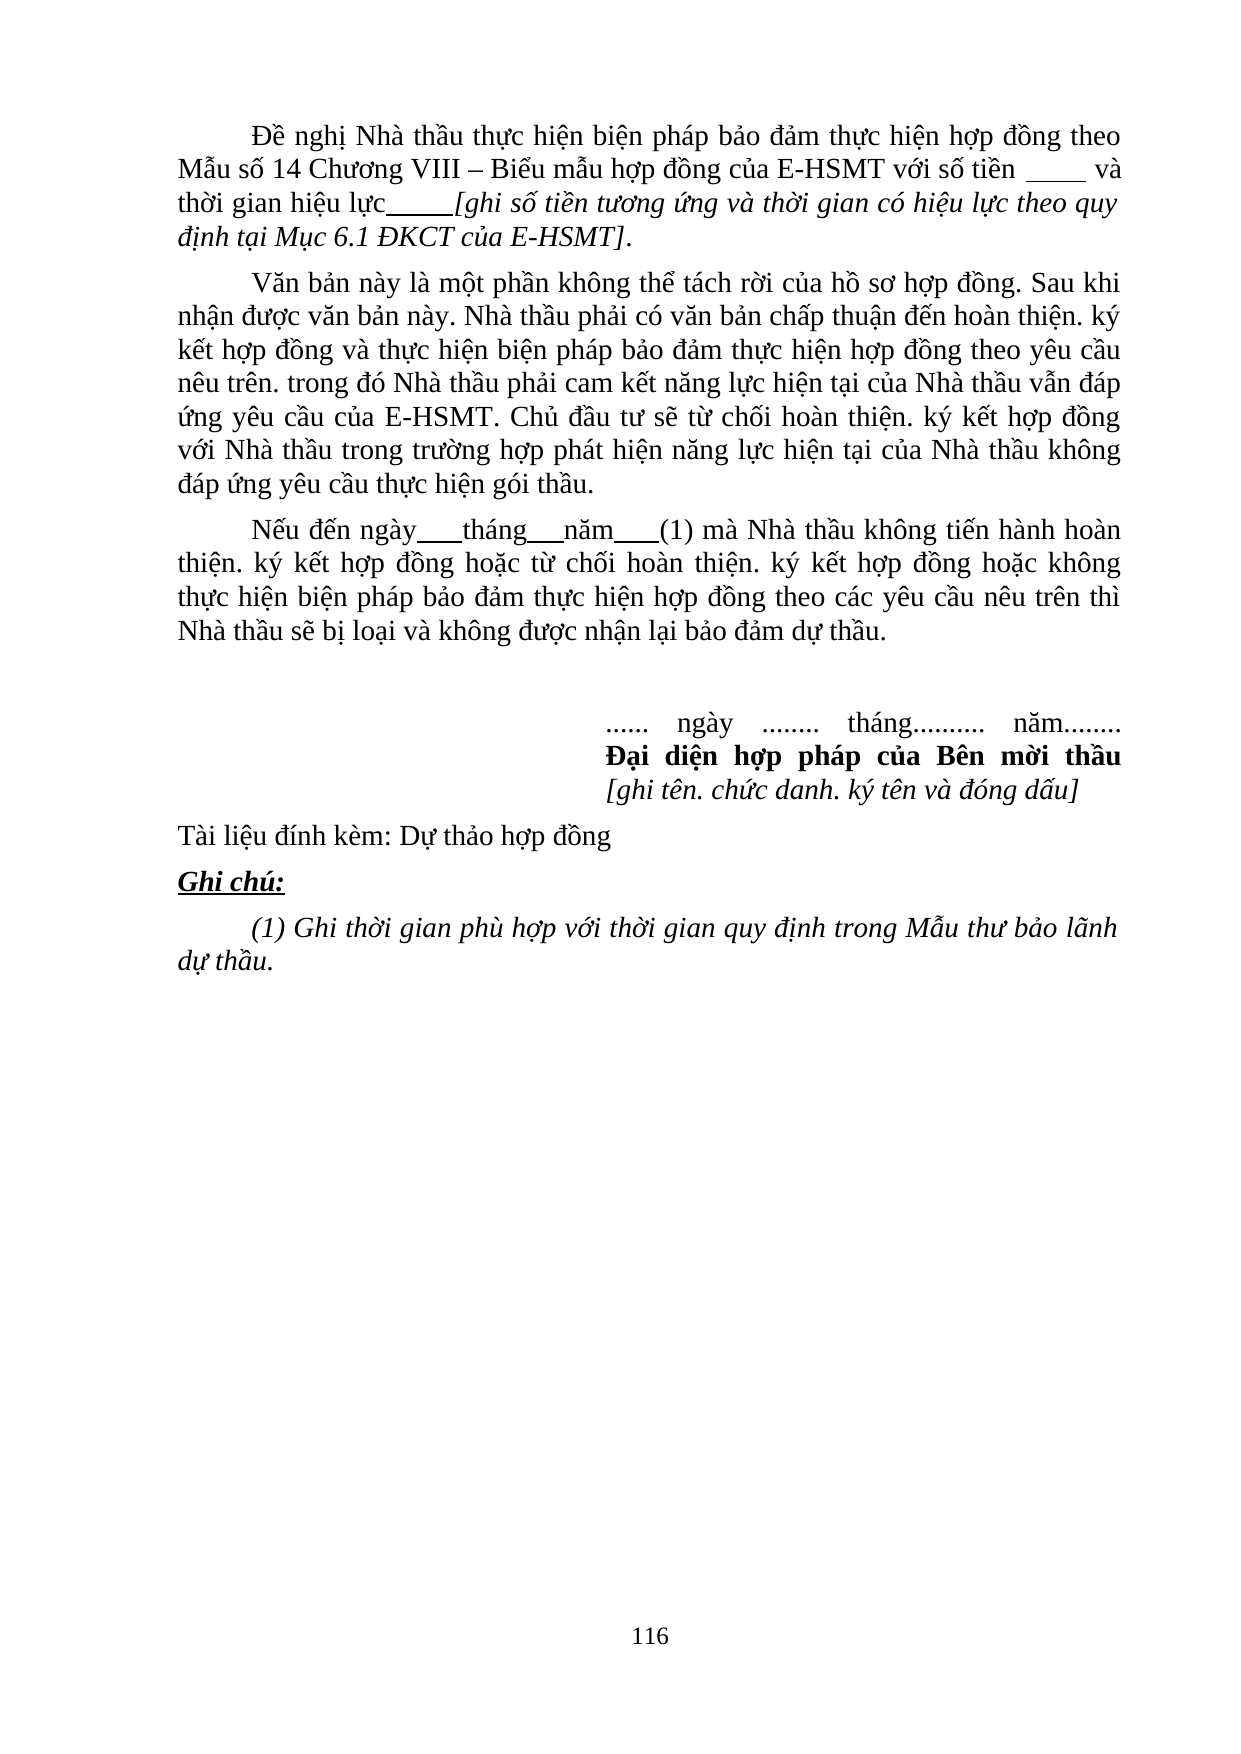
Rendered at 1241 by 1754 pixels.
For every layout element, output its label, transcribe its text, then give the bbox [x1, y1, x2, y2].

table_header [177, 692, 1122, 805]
text Ghi chú: [177, 864, 1122, 897]
text Nếu đến ngày tháng năm (1) mà Nhà thầu không tiến hành hoàn thiện. ký kết hợp đồng hoặc từ chối hoàn thiện. ký kết hợp đồng hoặc không thực hiện biện pháp bảo đảm thực hiện hợp đồng theo các yêu cầu nêu trên thì Nhà thầu sẽ bị loại và không được nhận lại bảo đảm dự thầu. [177, 512, 1122, 646]
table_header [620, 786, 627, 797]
text Tài liệu đính kèm: Dự thảo hợp đồng [177, 818, 1122, 851]
text (1) Ghi thời gian phù hợp với thời gian quy định trong Mẫu thư bảo lãnh dự thầu. [177, 910, 1122, 977]
text Đề nghị Nhà thầu thực hiện biện pháp bảo đảm thực hiện hợp đồng theo Mẫu số 14 Chương VIII – Biểu mẫu hợp đồng của E-HSMT với số tiền và thời gian hiệu lực [ghi số tiền tương ứng và thời gian có hiệu lực theo quy định tại Mục 6.1 ĐKCT của E-HSMT]. [177, 118, 1122, 252]
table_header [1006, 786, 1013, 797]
text Văn bản này là một phần không thể tách rời của hồ sơ hợp đồng. Sau khi nhận được văn bản này. Nhà thầu phải có văn bản chấp thuận đến hoàn thiện. ký kết hợp đồng và thực hiện biện pháp bảo đảm thực hiện hợp đồng theo yêu cầu nêu trên. trong đó Nhà thầu phải cam kết năng lực hiện tại của Nhà thầu vẫn đáp ứng yêu cầu của E-HSMT. Chủ đầu tư sẽ từ chối hoàn thiện. ký kết hợp đồng với Nhà thầu trong trường hợp phát hiện năng lực hiện tại của Nhà thầu không đáp ứng yêu cầu thực hiện gói thầu. [177, 265, 1122, 499]
